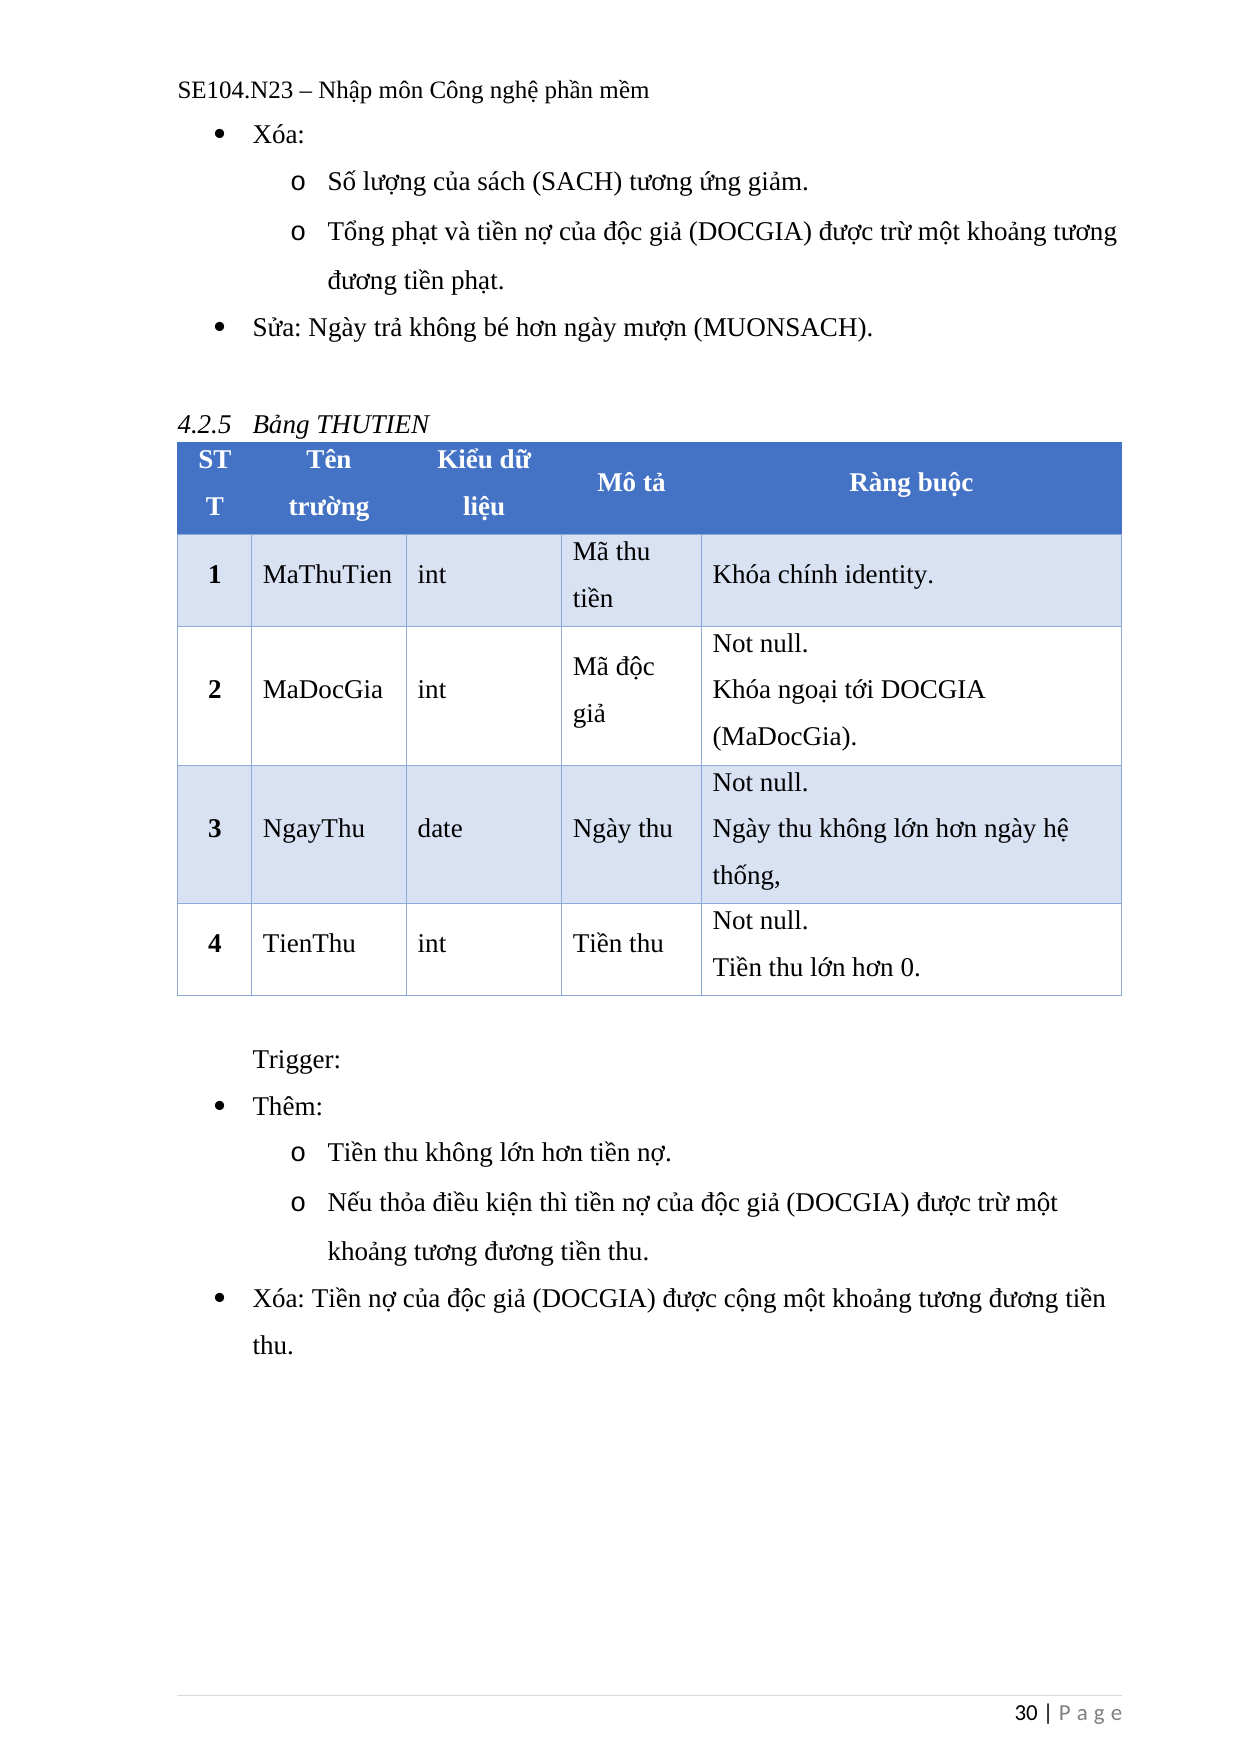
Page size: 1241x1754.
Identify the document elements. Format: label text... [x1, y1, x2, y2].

table_cell NgayThu [252, 766, 406, 903]
table_cell Not null. Khóa ngoại tới DOCGIA (MaDocGia). [702, 627, 1121, 764]
table_cell int [407, 627, 561, 764]
table_cell Ngày thu [562, 766, 701, 903]
table_header Tên trường [252, 443, 406, 534]
list Sửa: Ngày trả không bé hơn ngày mượn (MUONSACH). [215, 311, 1122, 342]
table_cell TienThu [252, 904, 406, 995]
list Tổng phạt và tiền nợ của độc giả (DOCGIA) được trừ một khoảng tương đương tiền phạt. [290, 215, 1122, 295]
text Trigger: [177, 1043, 1122, 1074]
table_cell MaThuTien [252, 535, 406, 626]
subtitle Bảng THUTIEN [177, 408, 1122, 439]
table_header Ràng buộc [702, 443, 1121, 534]
table_cell Not null. Tiền thu lớn hơn 0. [702, 904, 1121, 995]
table_cell 1 [178, 535, 251, 626]
list Số lượng của sách (SACH) tương ứng giảm. [290, 165, 1122, 198]
list Thêm: [215, 1089, 1122, 1121]
table_cell 3 [178, 766, 251, 903]
table_cell Tiền thu [562, 904, 701, 995]
table_cell int [407, 535, 561, 626]
table_cell int [407, 904, 561, 995]
table_cell date [407, 766, 561, 903]
list Nếu thỏa điều kiện thì tiền nợ của độc giả (DOCGIA) được trừ một khoảng tương đương tiền thu. [290, 1187, 1122, 1267]
table_cell Khóa chính identity. [702, 535, 1121, 626]
table_cell Mã thu tiền [562, 535, 701, 626]
table_cell MaDocGia [252, 627, 406, 764]
table_cell 2 [178, 627, 251, 764]
list Xóa: [215, 118, 1122, 149]
list Xóa: Tiền nợ của độc giả (DOCGIA) được cộng một khoảng tương đương tiền thu. [215, 1282, 1122, 1360]
table_cell Not null. Ngày thu không lớn hơn ngày hệ thống, [702, 766, 1121, 903]
table_cell 4 [178, 904, 251, 995]
table_header Kiểu dữ liệu [407, 443, 561, 534]
table_header STT [178, 443, 251, 534]
list Tiền thu không lớn hơn tiền nợ. [290, 1136, 1122, 1170]
table_header Mô tả [562, 443, 701, 534]
table_cell Mã độc giả [562, 627, 701, 764]
